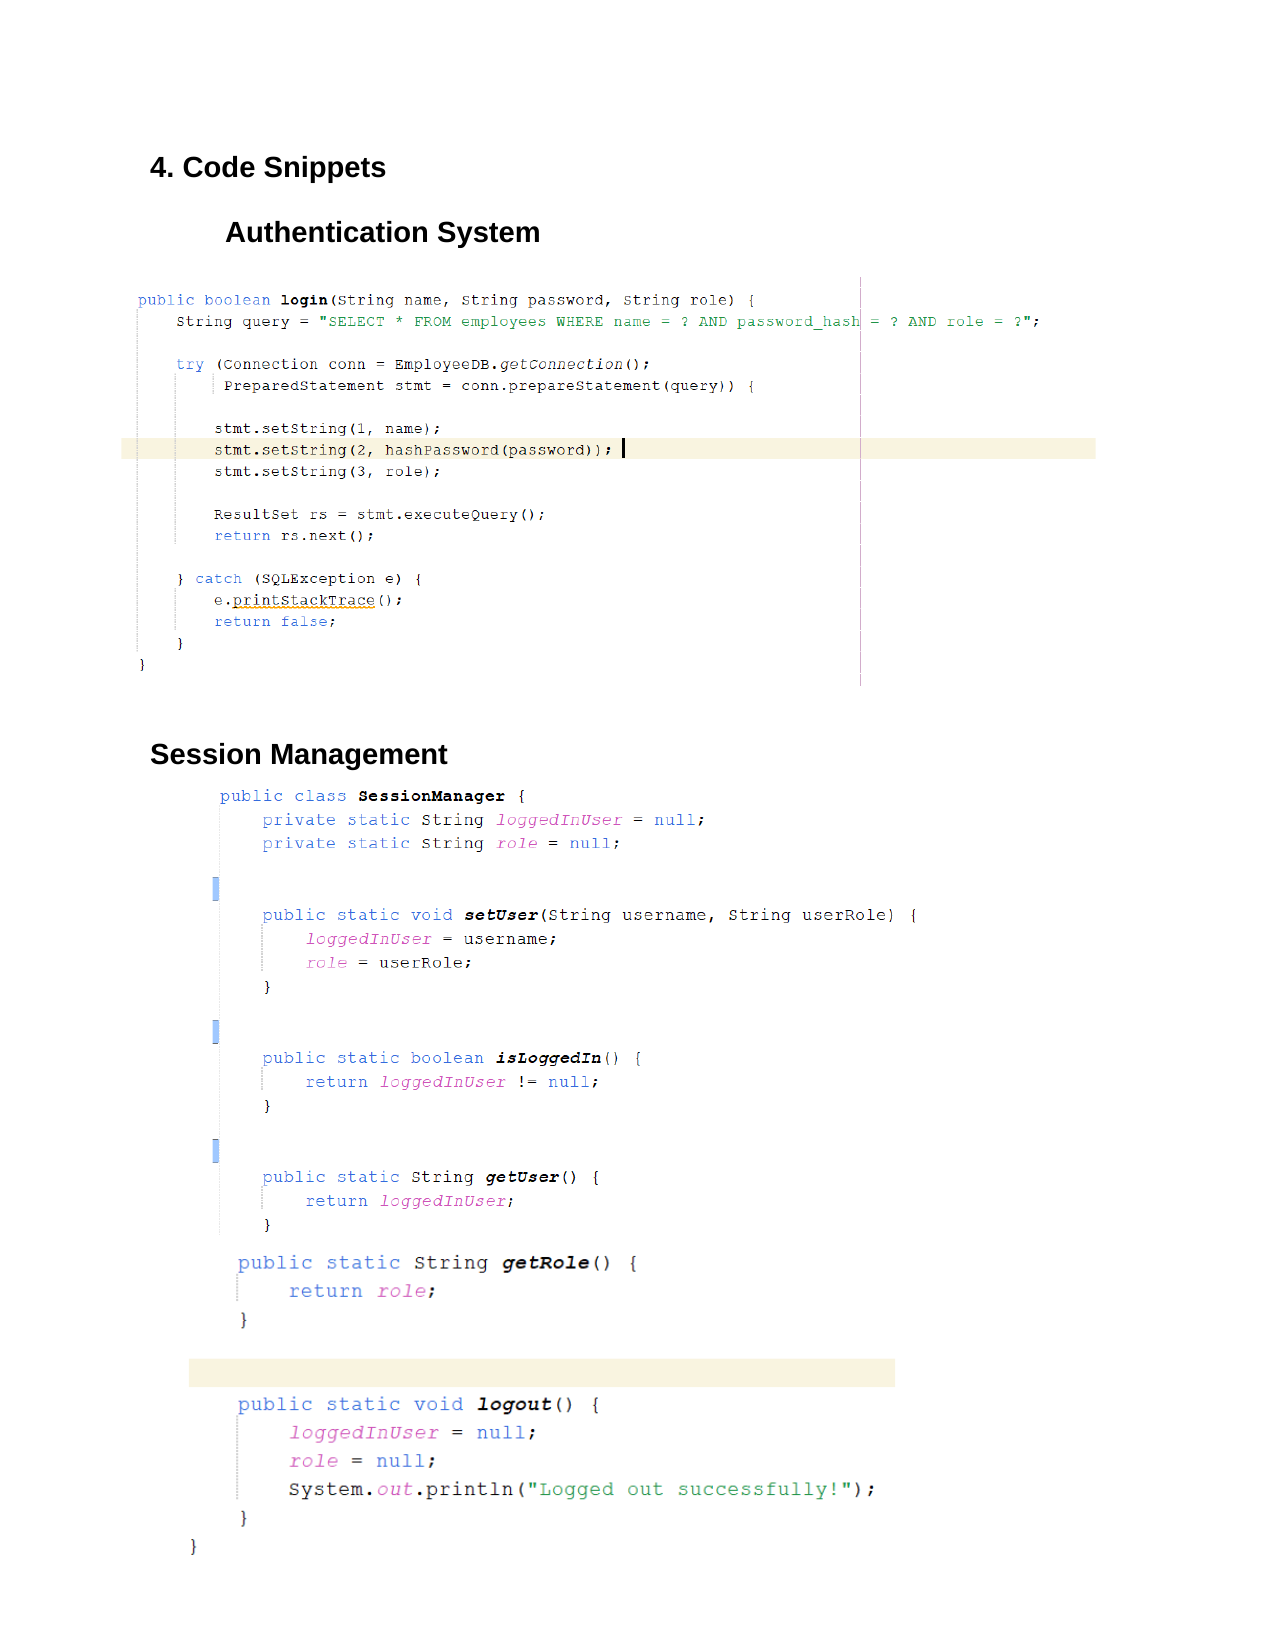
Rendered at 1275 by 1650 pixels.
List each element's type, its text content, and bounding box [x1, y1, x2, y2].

picture [121, 277, 1096, 686]
list Authentication System [150, 215, 1125, 249]
text Session Management [150, 737, 1125, 771]
list Code Snippets [150, 150, 1125, 183]
picture [188, 773, 959, 1579]
